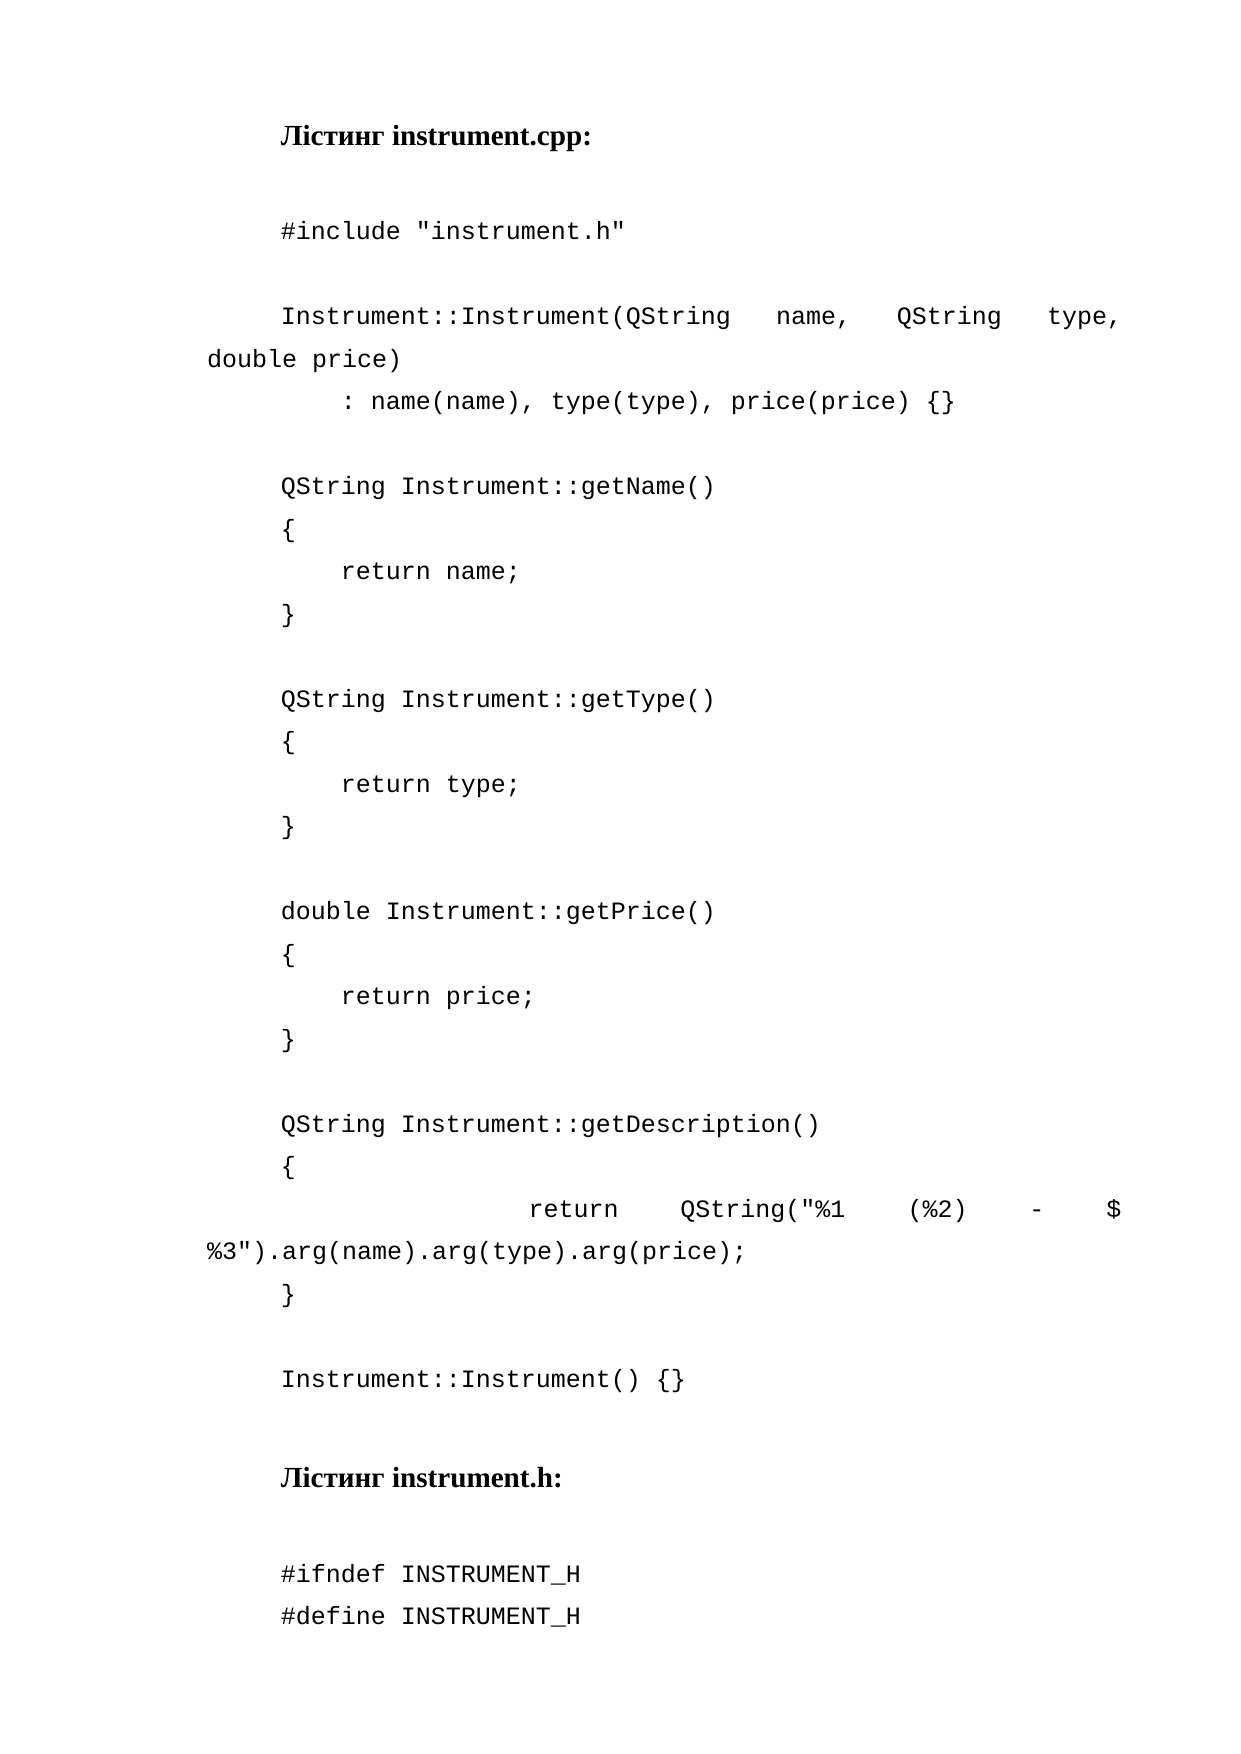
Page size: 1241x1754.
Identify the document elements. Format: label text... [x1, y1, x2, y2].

text #define INSTRUMENT_H [207, 1604, 1122, 1632]
text QString Instrument::getDescription() [207, 1111, 1122, 1139]
text { [207, 516, 1122, 544]
text { [207, 729, 1122, 757]
text return type; [207, 771, 1122, 799]
text return price; [207, 984, 1122, 1012]
text double Instrument::getPrice() [207, 899, 1122, 927]
text #ifndef INSTRUMENT_H [207, 1561, 1122, 1589]
text } [207, 1026, 1122, 1054]
text : name(name), type(type), price(price) {} [207, 389, 1122, 417]
text QString Instrument::getType() [207, 686, 1122, 714]
text return name; [207, 559, 1122, 587]
text Лістинг instrument.cpp: [207, 118, 1122, 152]
text } [207, 1281, 1122, 1309]
text Instrument::Instrument() {} [207, 1366, 1122, 1394]
text Instrument::Instrument(QString name, QString type, double price) [207, 304, 1122, 374]
text Лістинг instrument.h: [207, 1461, 1122, 1494]
text } [207, 814, 1122, 842]
text { [207, 941, 1122, 969]
text } [207, 601, 1122, 629]
text { [207, 1154, 1122, 1182]
text QString Instrument::getName() [207, 474, 1122, 502]
text return QString("%1 (%2) - $%3").arg(name).arg(type).arg(price); [207, 1196, 1122, 1267]
text #include "instrument.h" [207, 219, 1122, 247]
